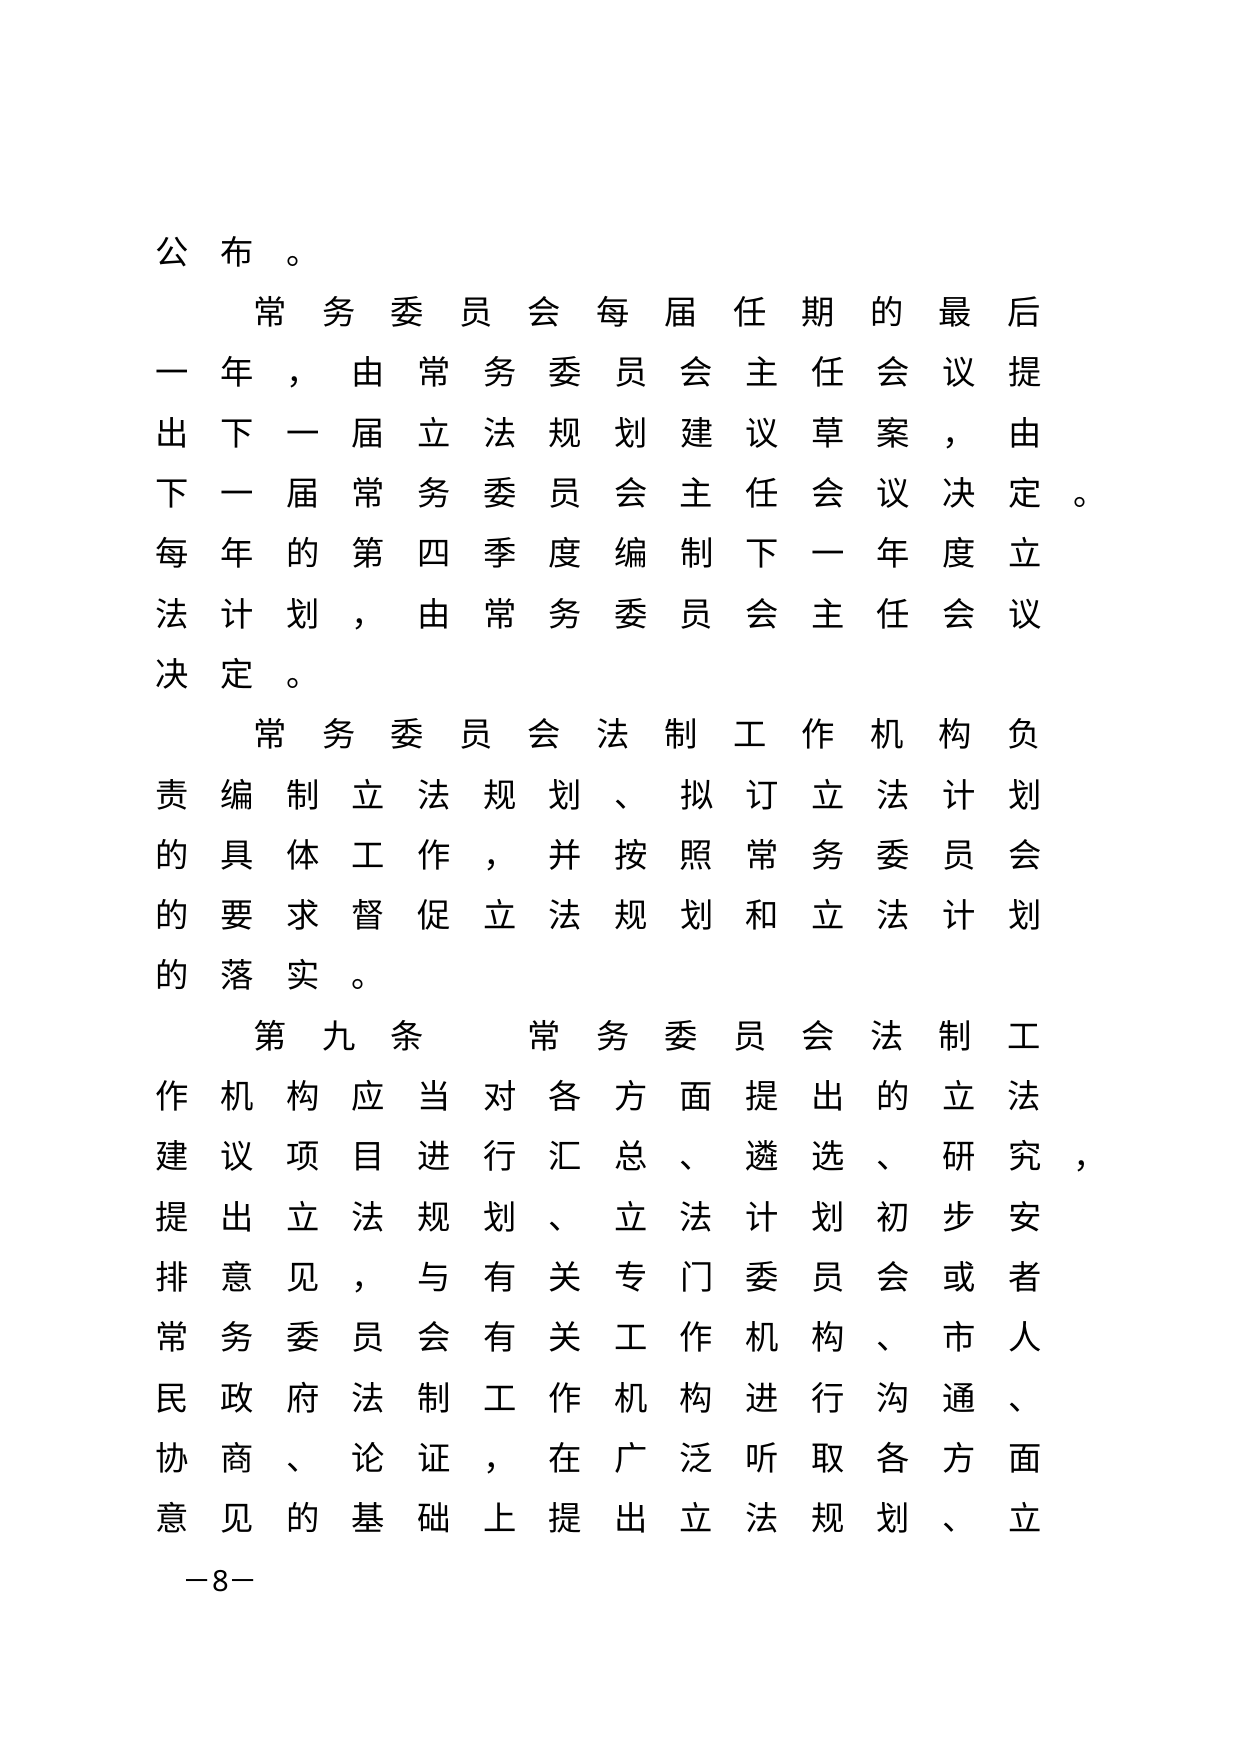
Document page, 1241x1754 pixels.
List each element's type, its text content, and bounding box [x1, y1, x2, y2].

text 常务委员会每届任期的最后一年，由常务委员会主任会议提出下一届立法规划建议草案，由下一届常务委员会主任会议决定。每年的第四季度编制下一年度立法计划，由常务委员会主任会议决定。 [155, 280, 1073, 702]
text 立法规划和立法计划，由常务委员会主任会议通过并向社会公布。 [155, 219, 1073, 280]
text 常务委员会法制工作机构负责编制立法规划、拟订立法计划的具体工作，并按照常务委员会的要求督促立法规划和立法计划的落实。 [155, 702, 1073, 1003]
text 第九条 常务委员会法制工作机构应当对各方面提出的立法建议项目进行汇总、遴选、研究，提出立法规划、立法计划初步安排意见，与有关专门委员会或者常务委员会有关工作机构、市人民政府法制工作机构进行沟通、协商、论证，在广泛听取各方面意见的基础上提出立法规划、立法计划草案，由常务委员会主任会议决定。 [155, 1003, 1073, 1546]
